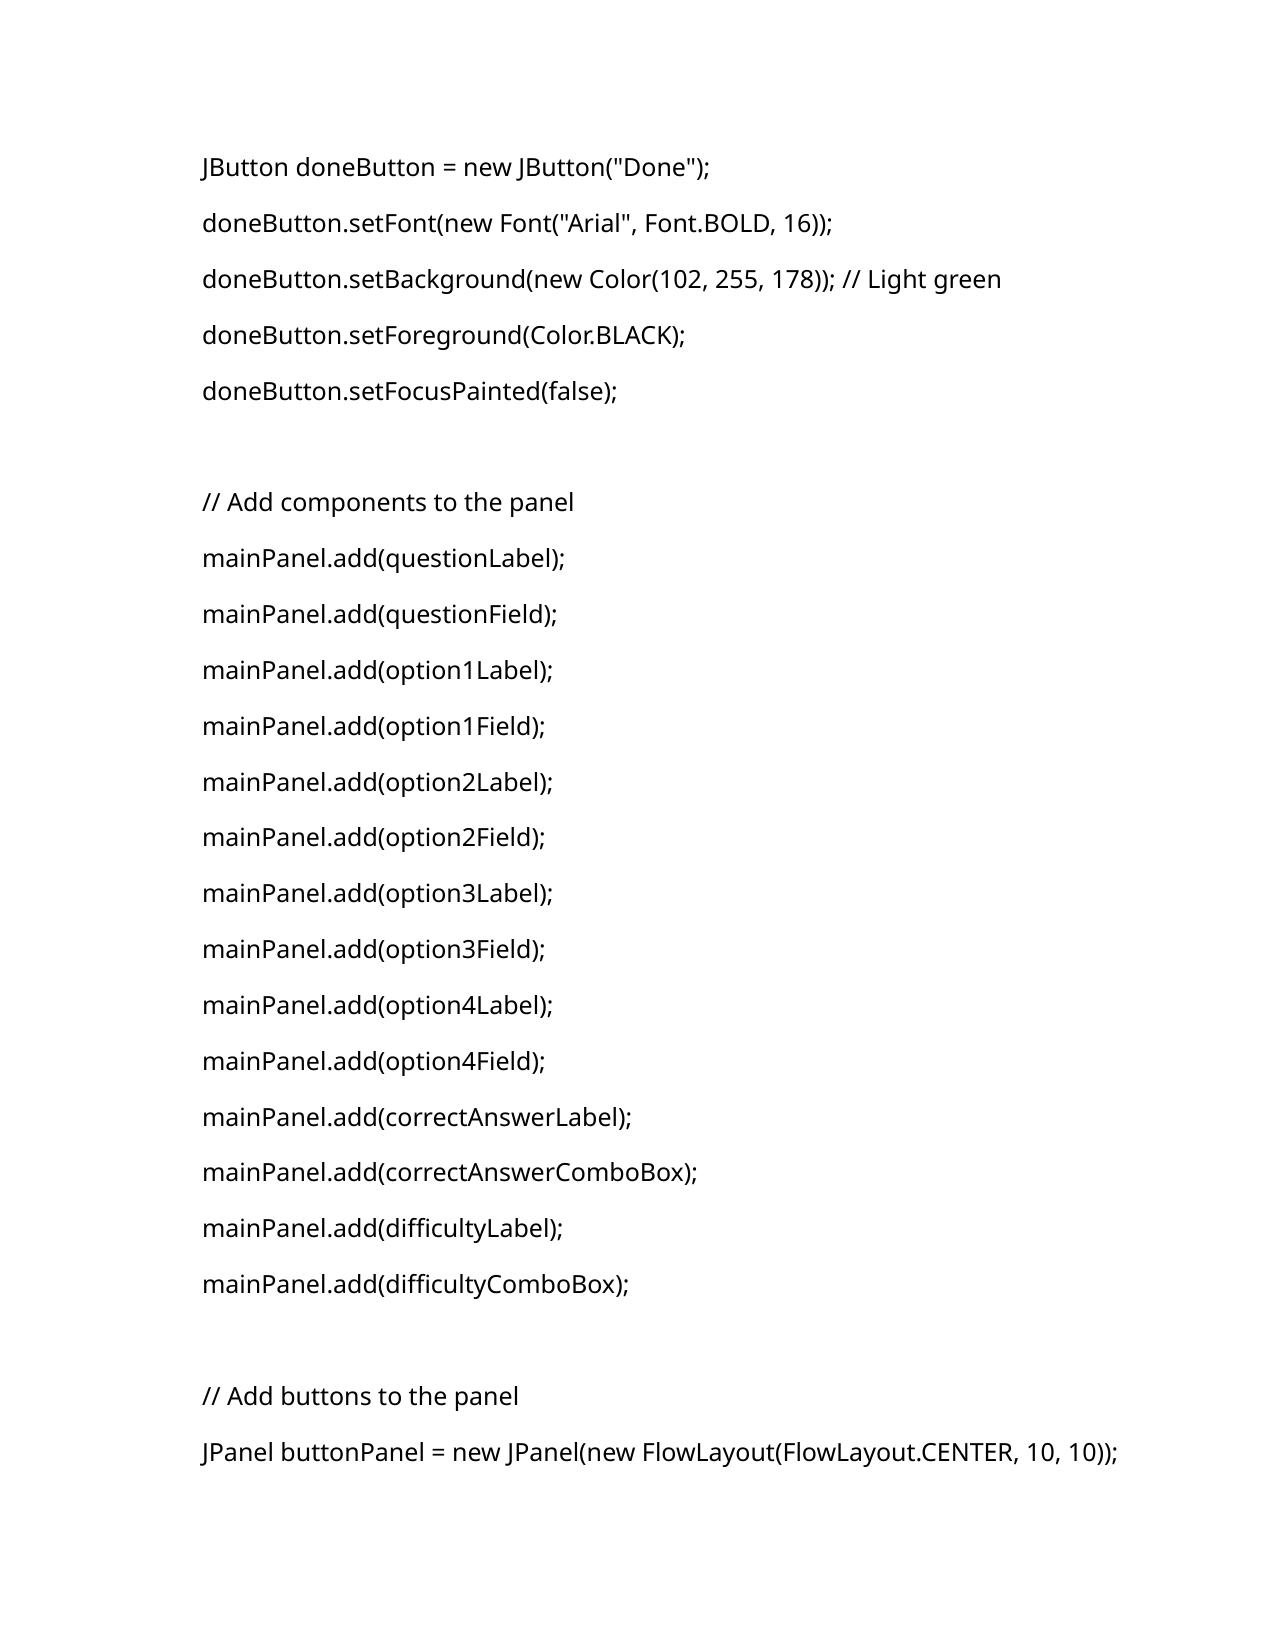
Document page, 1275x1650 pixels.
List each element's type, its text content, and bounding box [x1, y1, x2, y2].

text doneButton.setFocusPainted(false); [150, 373, 1125, 407]
text mainPanel.add(option4Field); [150, 1043, 1125, 1077]
text mainPanel.add(difficultyLabel); [150, 1211, 1125, 1245]
text mainPanel.add(option1Label); [150, 652, 1125, 687]
text doneButton.setForeground(Color.BLACK); [150, 317, 1125, 352]
text mainPanel.add(questionLabel); [150, 541, 1125, 575]
text mainPanel.add(option3Label); [150, 876, 1125, 910]
text mainPanel.add(difficultyComboBox); [150, 1267, 1125, 1301]
text mainPanel.add(option2Label); [150, 764, 1125, 798]
text mainPanel.add(questionField); [150, 597, 1125, 631]
text JButton doneButton = new JButton("Done"); [150, 150, 1125, 184]
text mainPanel.add(option4Label); [150, 987, 1125, 1022]
text mainPanel.add(option3Field); [150, 932, 1125, 966]
text // Add components to the panel [150, 485, 1125, 519]
text doneButton.setFont(new Font("Arial", Font.BOLD, 16)); [150, 206, 1125, 240]
text // Add buttons to the panel [150, 1378, 1125, 1412]
text doneButton.setBackground(new Color(102, 255, 178)); // Light green [150, 262, 1125, 296]
text JPanel buttonPanel = new JPanel(new FlowLayout(FlowLayout.CENTER, 10, 10)); [150, 1434, 1125, 1468]
text mainPanel.add(correctAnswerLabel); [150, 1099, 1125, 1133]
text mainPanel.add(option2Field); [150, 820, 1125, 854]
text mainPanel.add(option1Field); [150, 708, 1125, 742]
text mainPanel.add(correctAnswerComboBox); [150, 1155, 1125, 1189]
